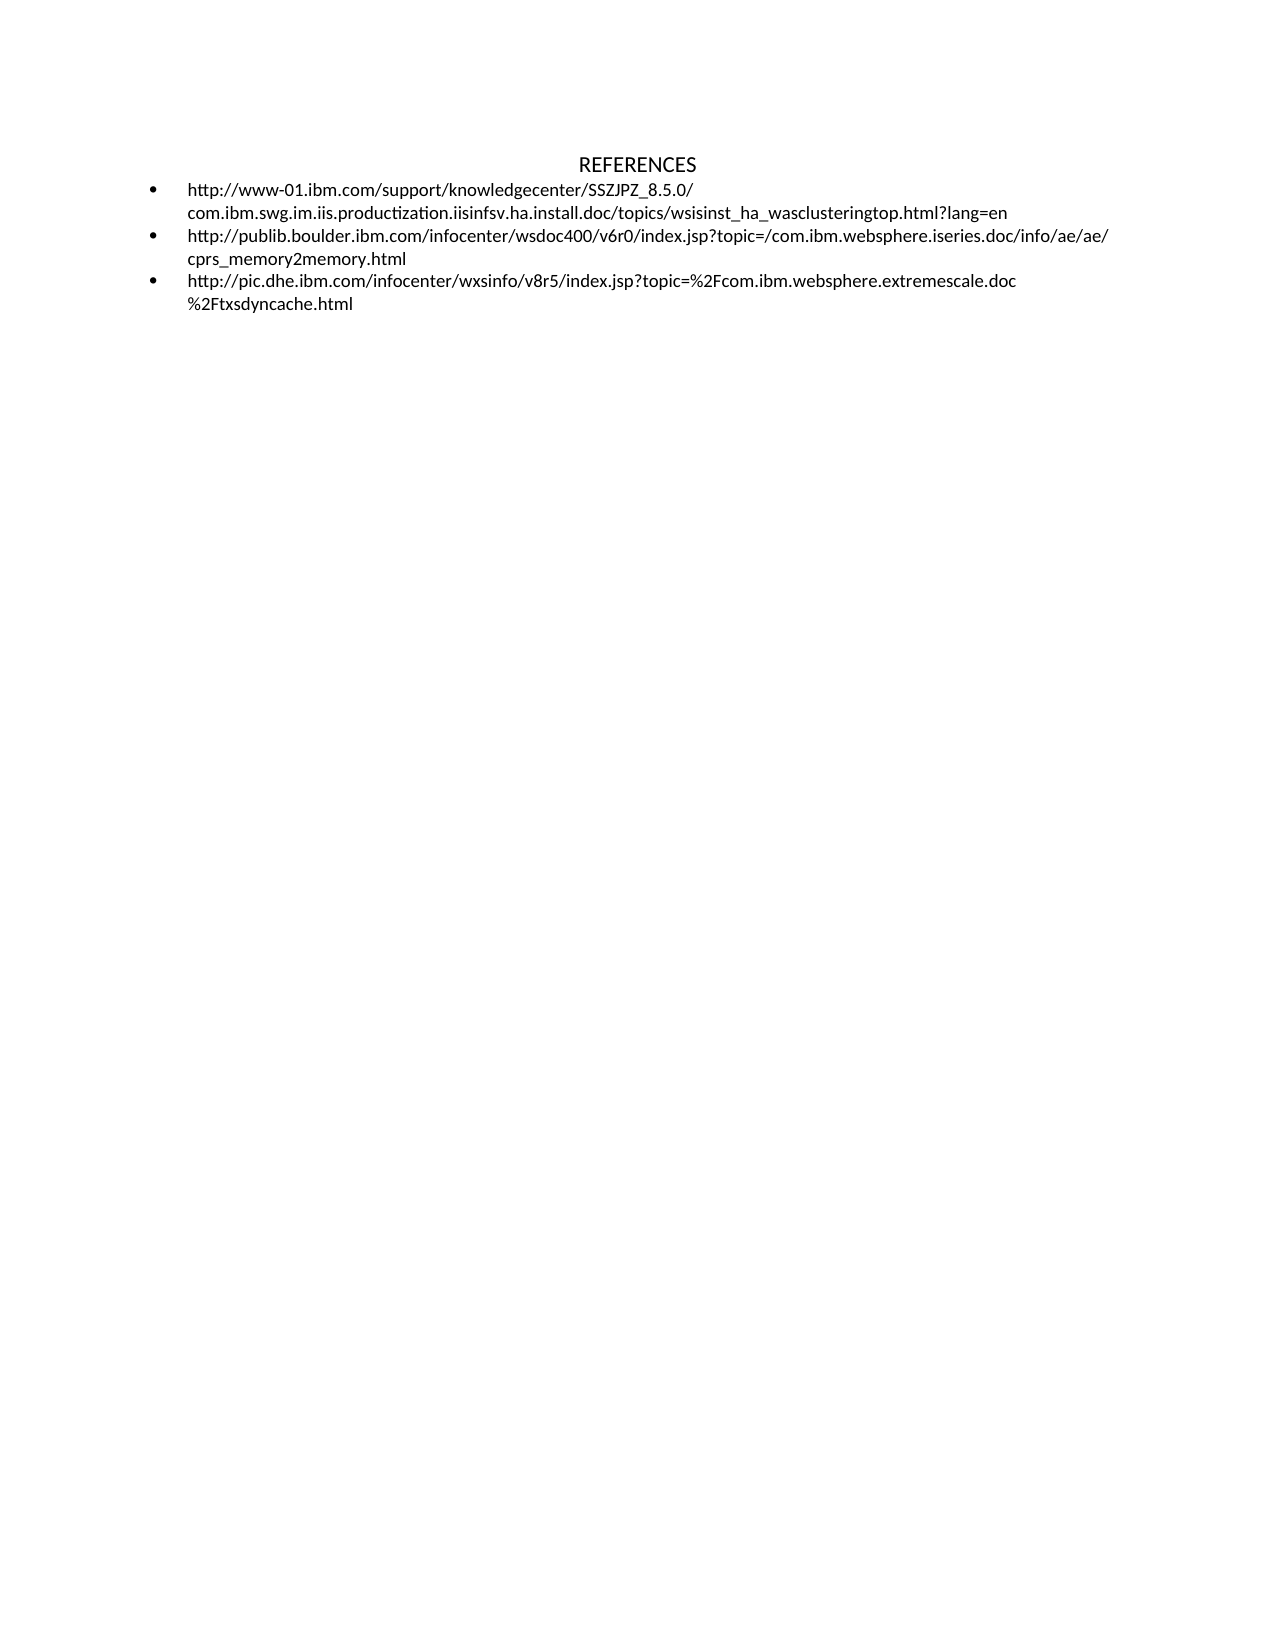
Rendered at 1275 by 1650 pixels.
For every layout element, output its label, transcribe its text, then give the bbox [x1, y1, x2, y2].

list http://www-01.ibm.com/support/knowledgecenter/SSZJPZ_8.5.0/com.ibm.swg.im.iis.productization.iisinfsv.ha.install.doc/topics/wsisinst_ha_wasclusteringtop.html?lang=en [150, 178, 1125, 224]
subtitle REFERENCES [150, 150, 1125, 178]
list http://publib.boulder.ibm.com/infocenter/wsdoc400/v6r0/index.jsp?topic=/com.ibm.websphere.iseries.doc/info/ae/ae/cprs_memory2memory.html [150, 224, 1125, 270]
list http://pic.dhe.ibm.com/infocenter/wxsinfo/v8r5/index.jsp?topic=%2Fcom.ibm.websphere.extremescale.doc%2Ftxsdyncache.html [150, 270, 1125, 366]
